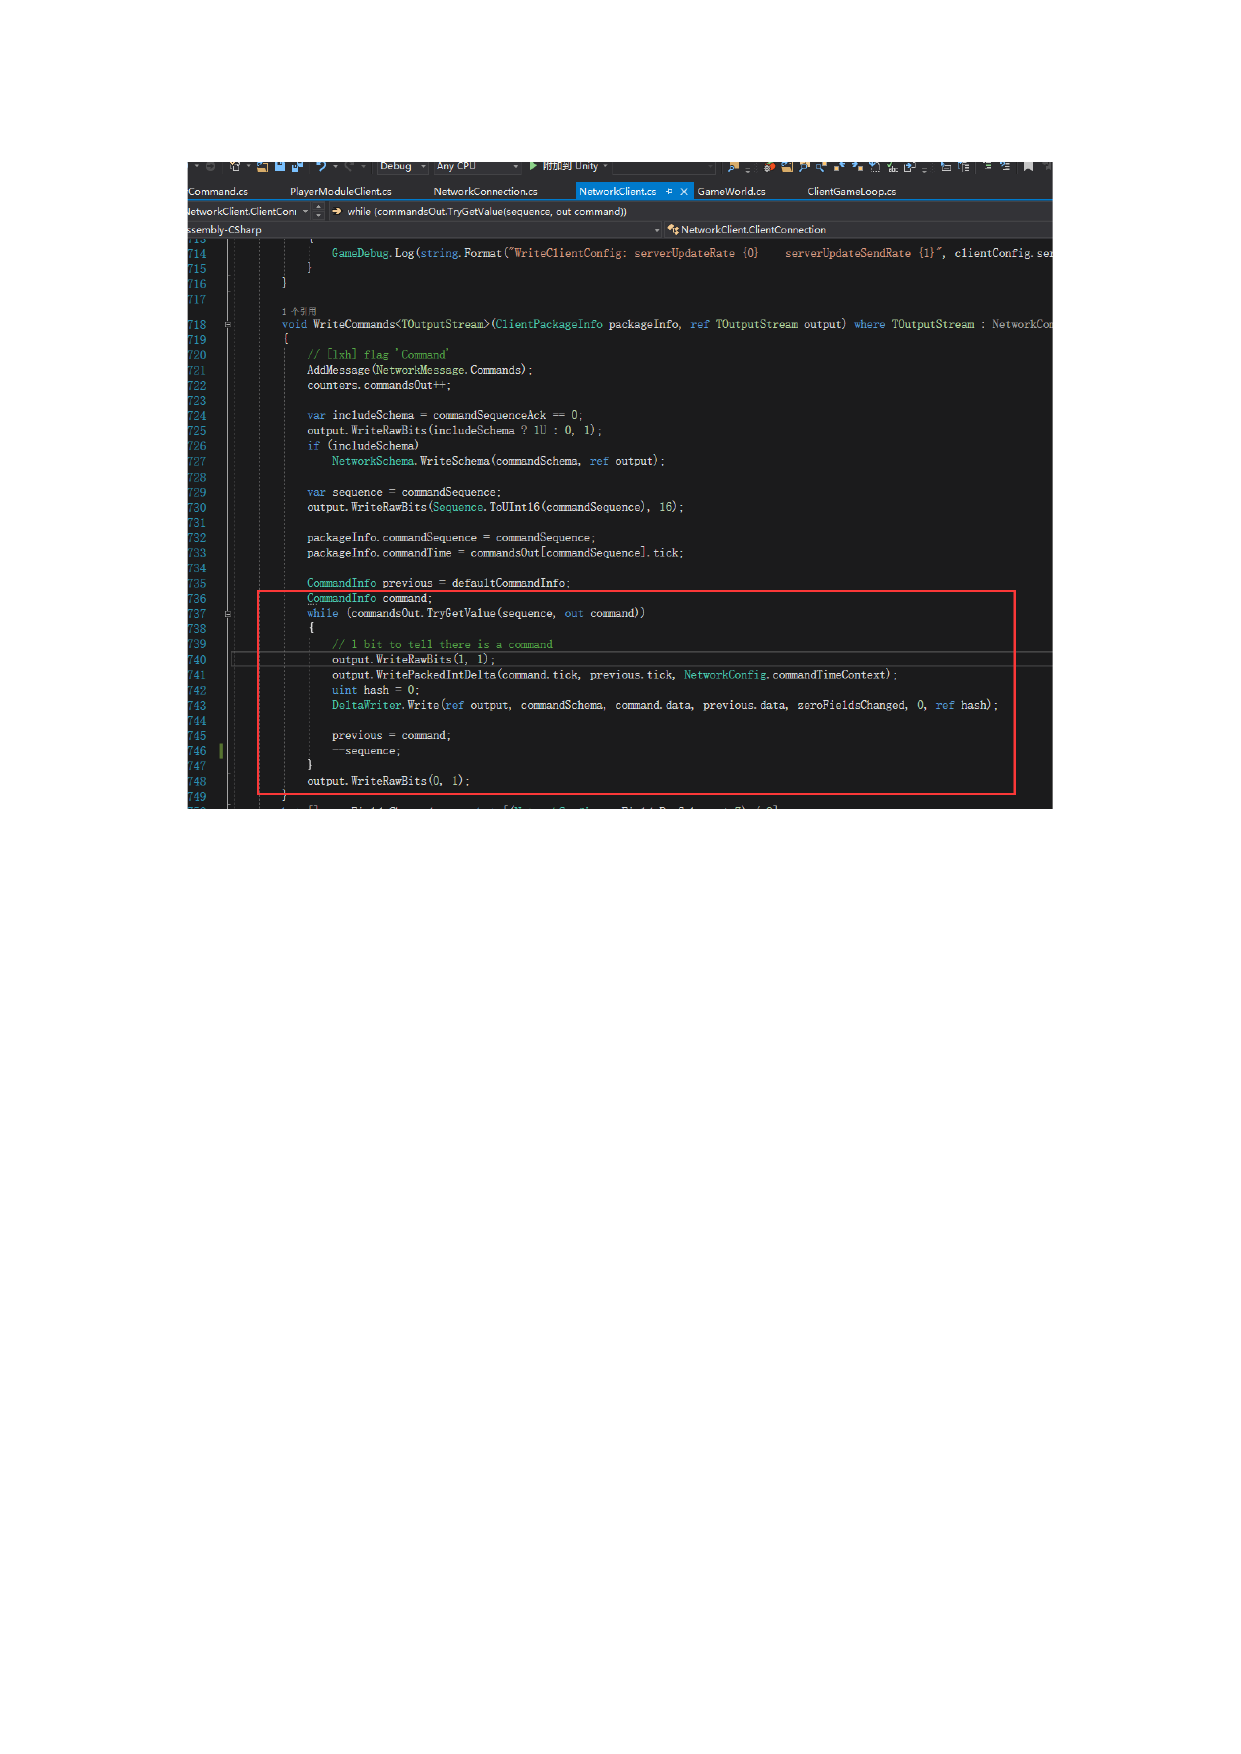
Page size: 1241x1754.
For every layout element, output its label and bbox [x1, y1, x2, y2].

picture [187, 162, 1053, 809]
